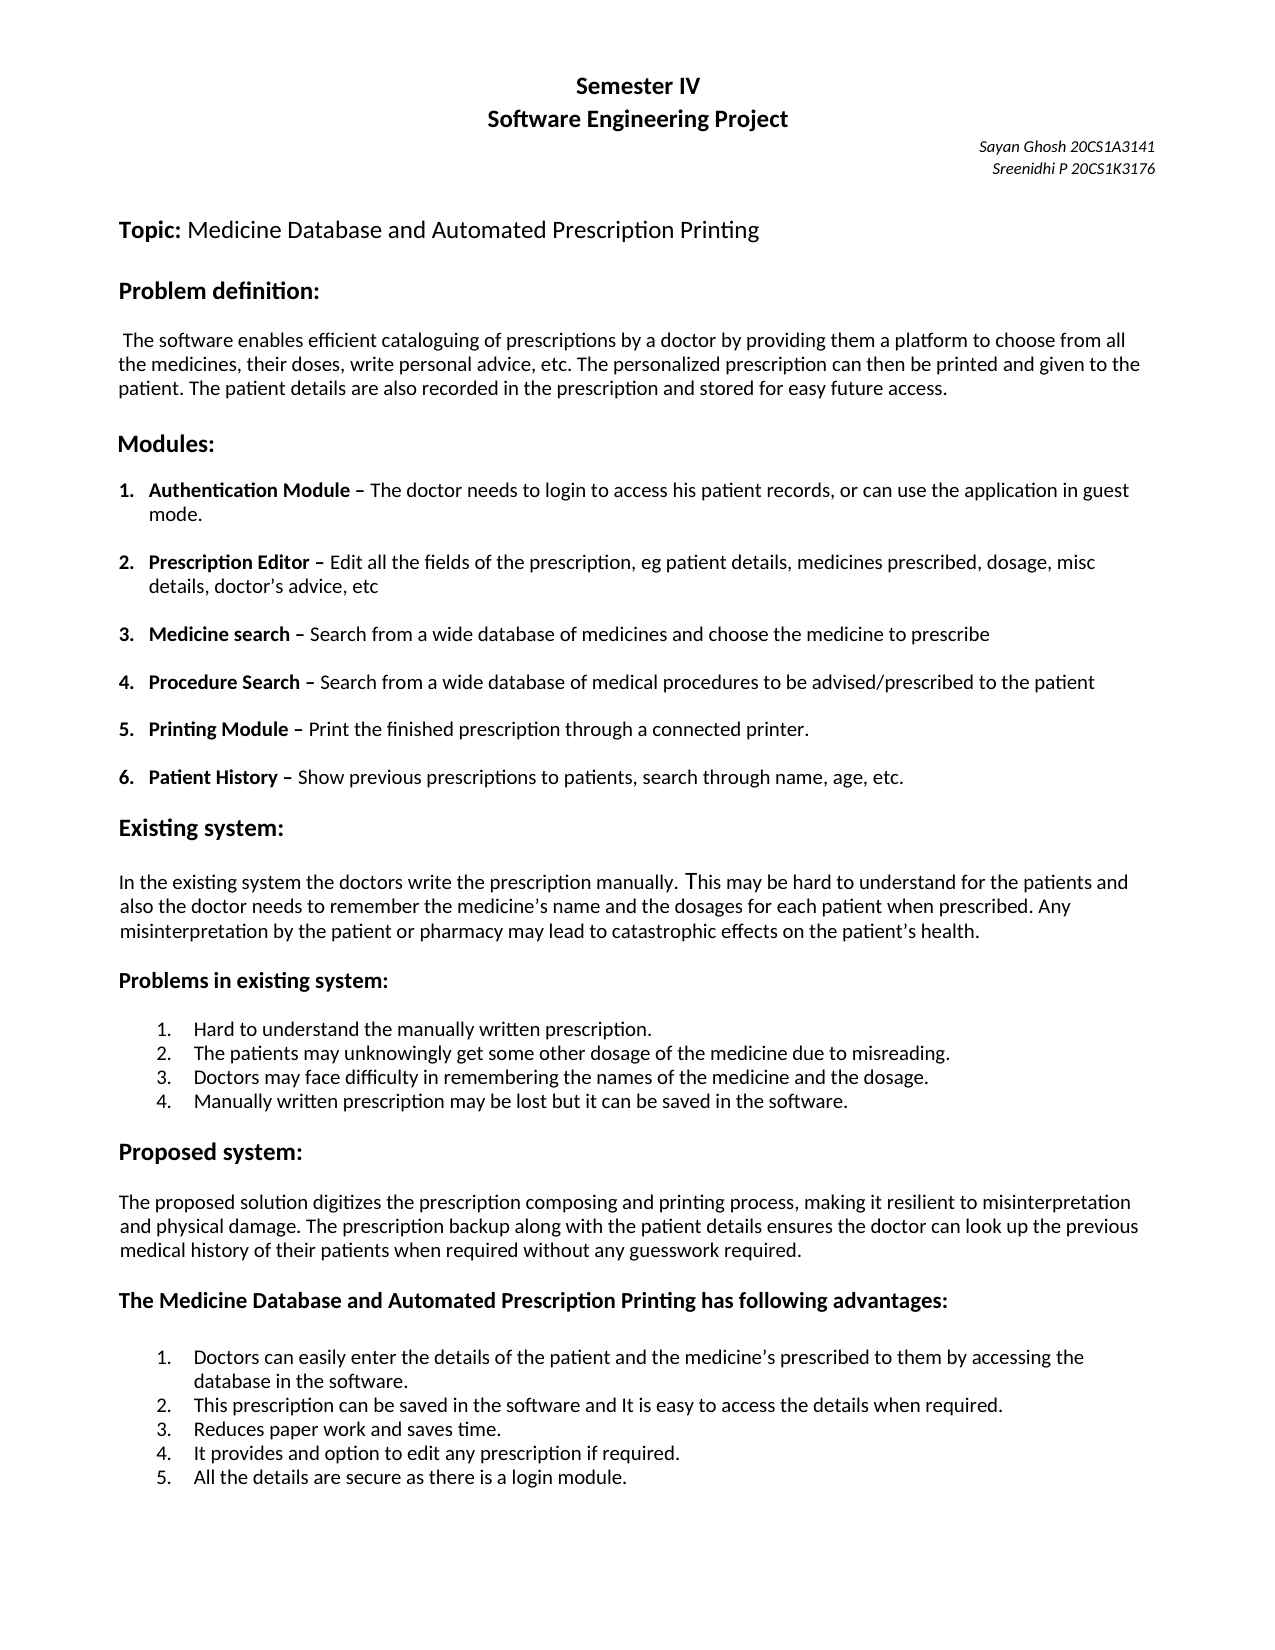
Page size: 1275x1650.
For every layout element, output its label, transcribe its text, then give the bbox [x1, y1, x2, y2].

text The software enables efficient cataloguing of prescriptions by a doctor by providing them a platform to choose from all the medicines, their doses, write personal advice, etc. The personalized prescription can then be printed and given to the patient. The patient details are also recorded in the prescription and stored for easy future access. [117, 329, 1155, 401]
list All the details are secure as there is a login module. [156, 1466, 1155, 1490]
list Printing Module – Print the finished prescription through a connected printer. [118, 718, 1155, 742]
text Problem definition: [118, 276, 1155, 305]
list Medicine search – Search from a wide database of medicines and choose the medicine to prescribe [118, 622, 1155, 646]
subtitle The Medicine Database and Automated Prescription Printing has following advantages: [118, 1286, 1155, 1314]
text Existing system: [118, 813, 1155, 842]
list Reduces paper work and saves time. [156, 1417, 1155, 1442]
text Modules: [117, 428, 1155, 459]
list Patient History – Show previous prescriptions to patients, search through name, age, etc. [118, 766, 1155, 789]
list Procedure Search – Search from a wide database of medical procedures to be advised/prescribed to the patient [118, 670, 1155, 694]
text Semester IV [121, 70, 1155, 101]
list It provides and option to edit any prescription if required. [156, 1442, 1155, 1466]
subtitle Topic: Medicine Database and Automated Prescription Printing [118, 214, 1155, 245]
list Doctors can easily enter the details of the patient and the medicine’s prescribed to them by accessing the database in the software. [156, 1345, 1155, 1393]
list Hard to understand the manually written prescription. [156, 1017, 1155, 1041]
list Prescription Editor – Edit all the fields of the prescription, eg patient details, medicines prescribed, dosage, misc details, doctor’s advice, etc [118, 550, 1155, 598]
text Proposed system: [118, 1137, 1155, 1166]
text Problems in existing system: [118, 967, 1155, 994]
text Software Engineering Project [121, 103, 1155, 134]
list Doctors may face difficulty in remembering the names of the medicine and the dosage. [156, 1066, 1155, 1089]
list This prescription can be saved in the software and It is easy to access the details when required. [156, 1393, 1155, 1417]
text Sayan Ghosh 20CS1A3141 [118, 136, 1157, 156]
list The patients may unknowingly get some other dosage of the medicine due to misreading. [156, 1041, 1155, 1066]
text Sreenidhi P 20CS1K3176 [118, 158, 1157, 178]
text In the existing system the doctors write the prescription manually. This may be hard to understand for the patients and also the doctor needs to remember the medicine’s name and the dosages for each patient when prescribed. Any misinterpretation by the patient or pharmacy may lead to catastrophic effects on the patient’s health. [118, 866, 1155, 943]
list Manually written prescription may be lost but it can be saved in the software. [156, 1089, 1155, 1114]
list Authentication Module – The doctor needs to login to access his patient records, or can use the application in guest mode. [118, 478, 1155, 526]
text The proposed solution digitizes the prescription composing and printing process, making it resilient to misinterpretation and physical damage. The prescription backup along with the patient details ensures the doctor can look up the previous medical history of their patients when required without any guesswork required. [118, 1190, 1155, 1262]
